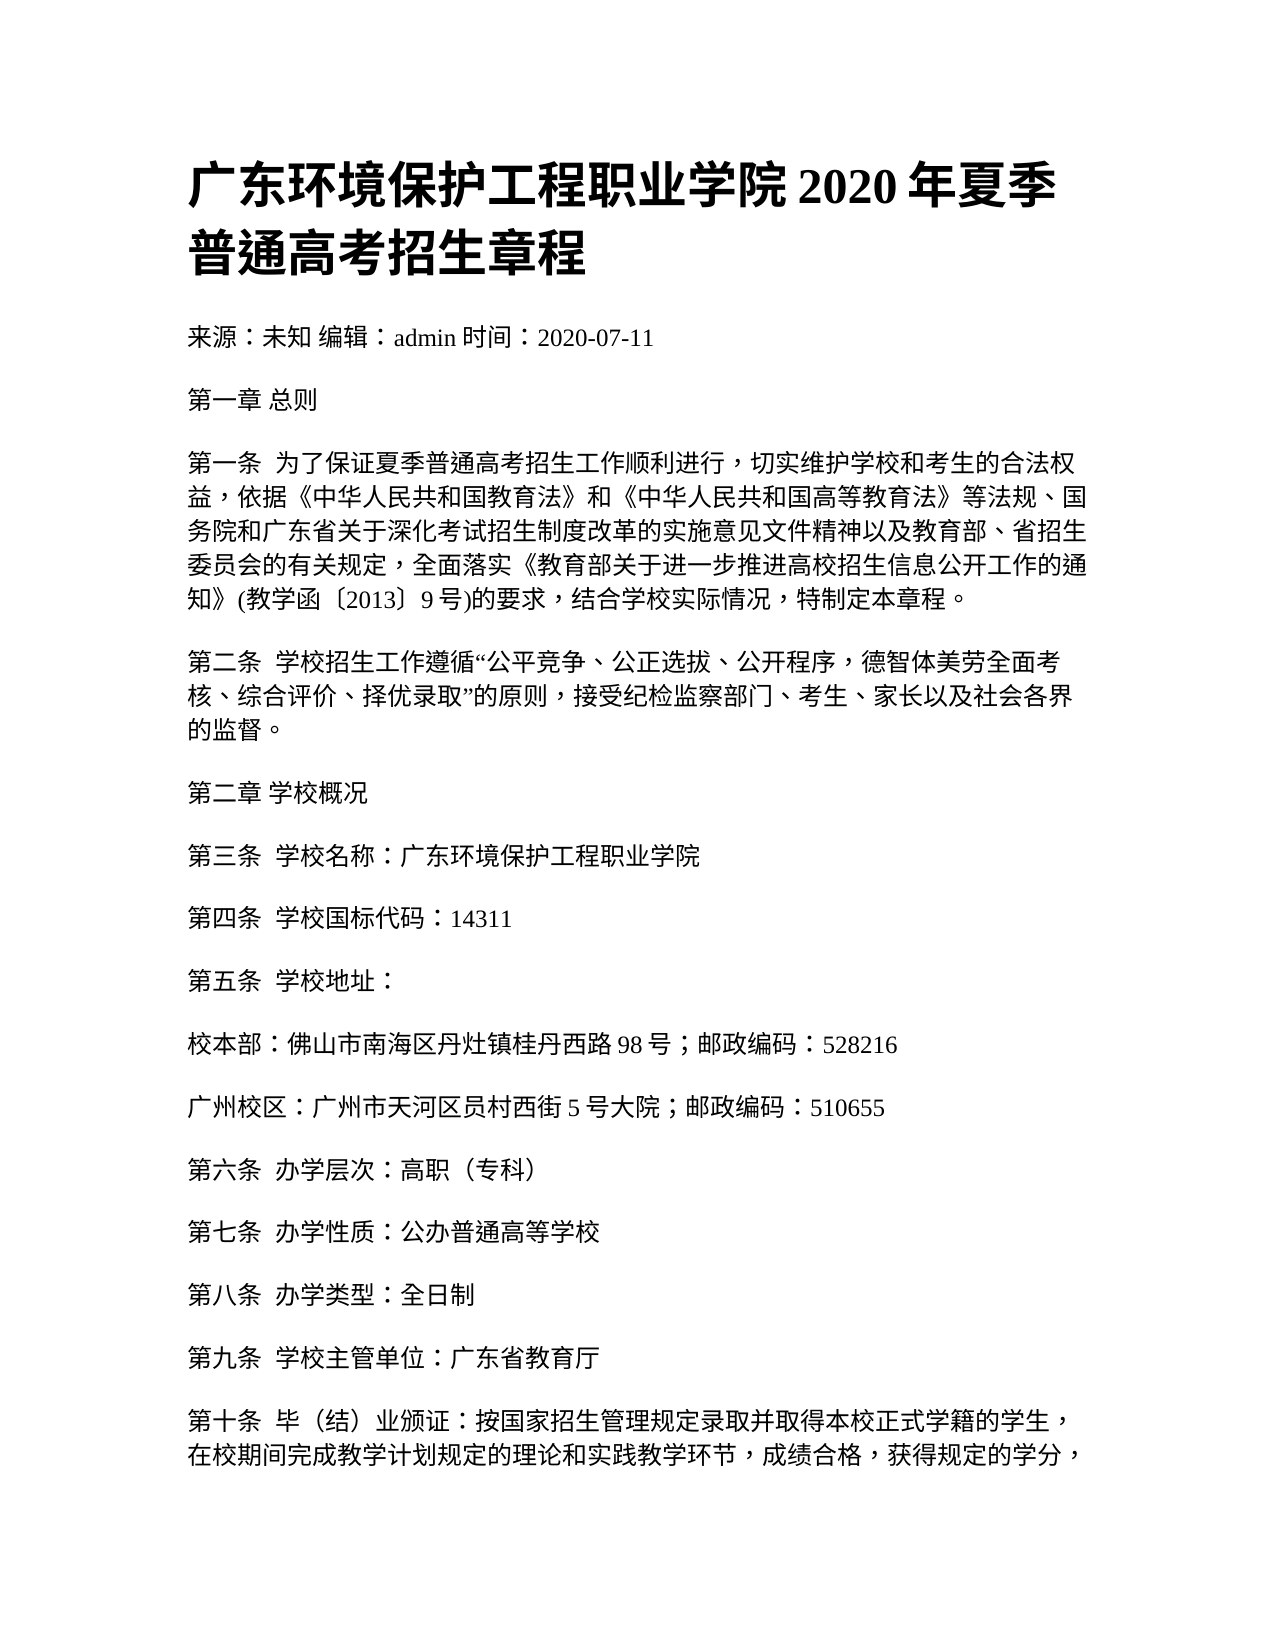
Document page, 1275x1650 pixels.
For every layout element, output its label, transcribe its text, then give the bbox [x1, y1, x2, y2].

text 第七条 办学性质：公办普通高等学校 [187, 1215, 1087, 1249]
text 第二条 学校招生工作遵循“公平竞争、公正选拔、公开程序，德智体美劳全面考核、综合评价、择优录取”的原则，接受纪检监察部门、考生、家长以及社会各界的监督。 [187, 644, 1087, 747]
text 第一章 总则 [187, 383, 1087, 417]
text 第三条 学校名称：广东环境保护工程职业学院 [187, 838, 1087, 872]
text 第二章 学校概况 [187, 775, 1087, 809]
text 校本部：佛山市南海区丹灶镇桂丹西路98号；邮政编码：528216 [187, 1027, 1087, 1061]
text 第六条 办学层次：高职（专科） [187, 1152, 1087, 1186]
text 第四条 学校国标代码：14311 [187, 901, 1087, 935]
text 广州校区：广州市天河区员村西街5号大院；邮政编码：510655 [187, 1089, 1087, 1123]
text 来源：未知 编辑：admin 时间：2020-07-11 [187, 320, 1087, 354]
text 第九条 学校主管单位：广东省教育厅 [187, 1341, 1087, 1375]
text 第八条 办学类型：全日制 [187, 1278, 1087, 1312]
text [187, 1403, 1087, 1472]
subtitle 广东环境保护工程职业学院2020年夏季普通高考招生章程 [187, 150, 1087, 286]
text 第一条 为了保证夏季普通高考招生工作顺利进行，切实维护学校和考生的合法权益，依据《中华人民共和国教育法》和《中华人民共和国高等教育法》等法规、国务院和广东省关于深化考试招生制度改革的实施意见文件精神以及教育部、省招生委员会的有关规定，全面落实《教育部关于进一步推进高校招生信息公开工作的通知》(教学函〔2013〕9号)的要求，结合学校实际情况，特制定本章程。 [187, 445, 1087, 616]
text 第五条 学校地址： [187, 964, 1087, 998]
